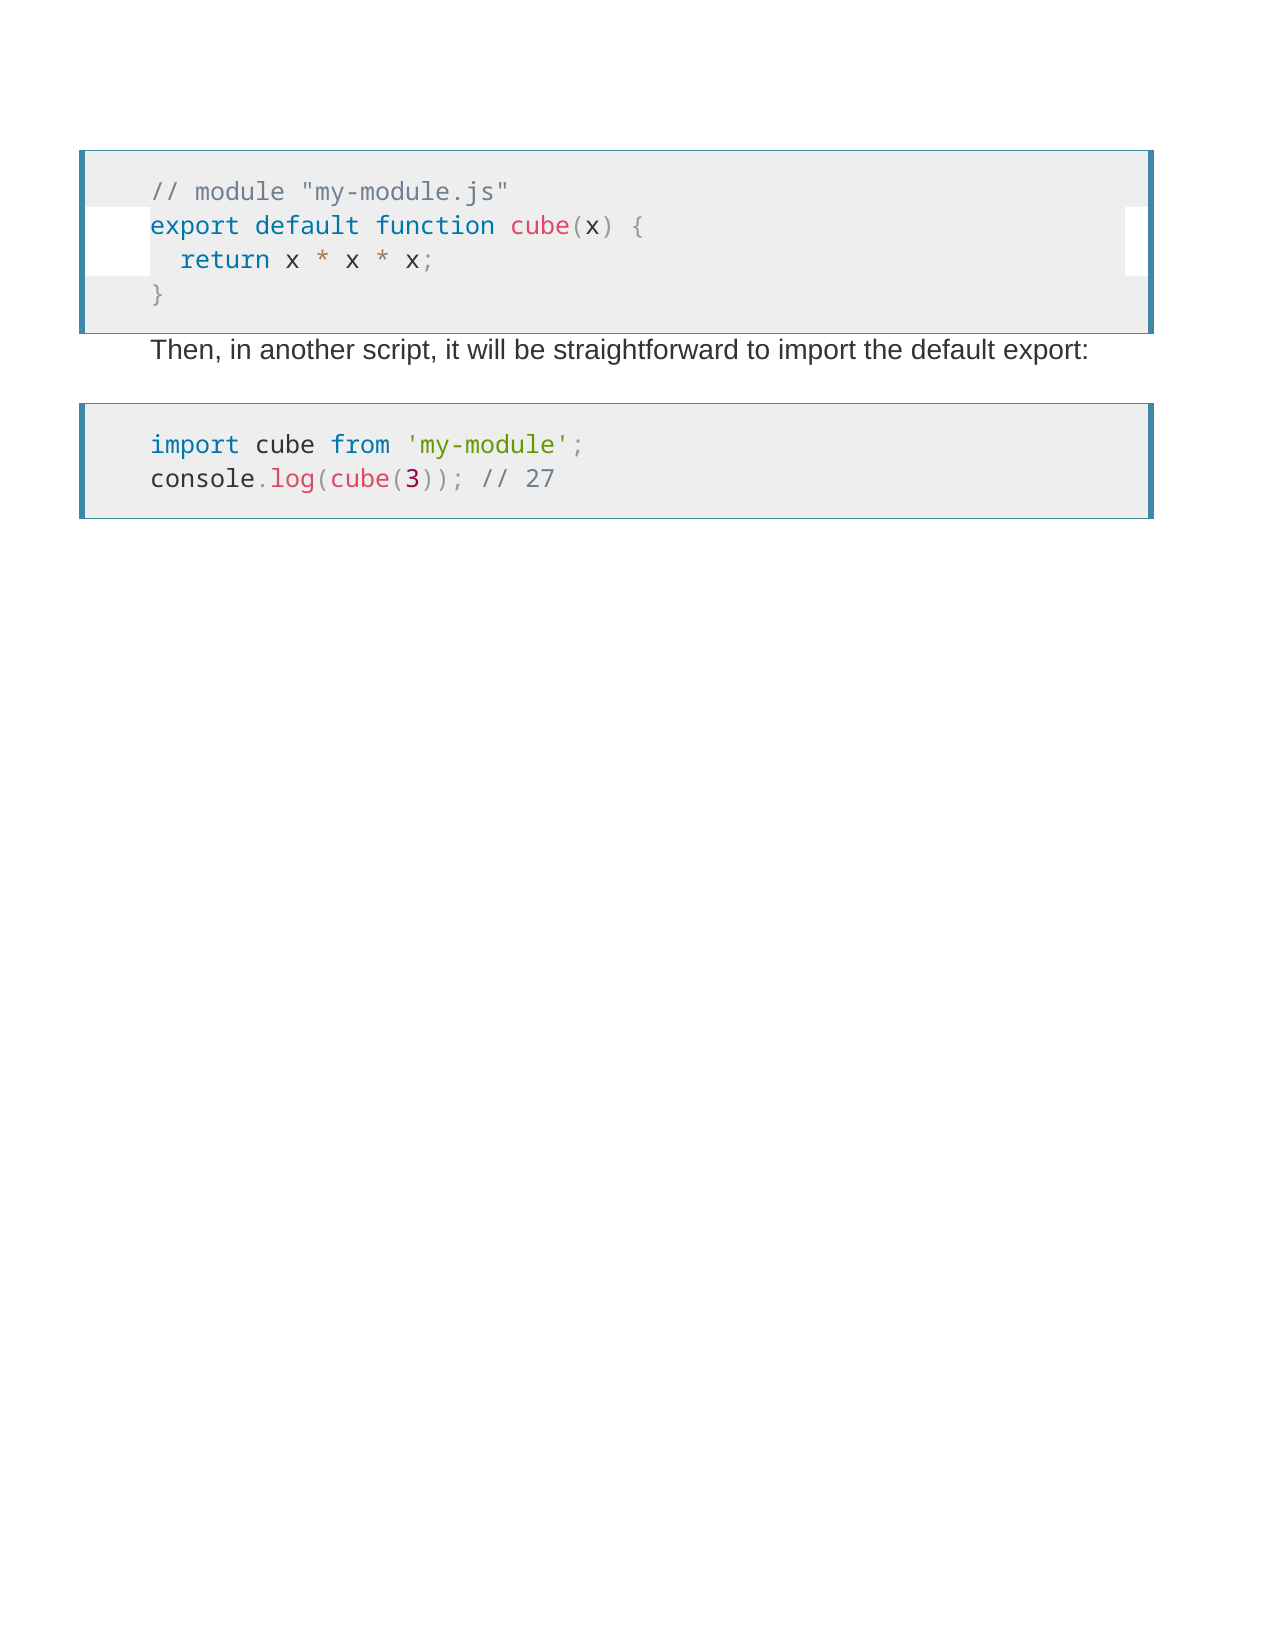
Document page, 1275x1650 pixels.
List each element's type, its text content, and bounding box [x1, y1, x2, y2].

text } [85, 252, 1148, 333]
text import cube from 'my-module'; [85, 404, 1148, 437]
text export default function cube(x) { [150, 207, 1125, 242]
text Then, in another script, it will be straightforward to import the default export: [150, 334, 1125, 366]
text console.log(cube(3)); // 27 [85, 437, 1148, 518]
text // module "my-module.js" [85, 151, 1148, 207]
